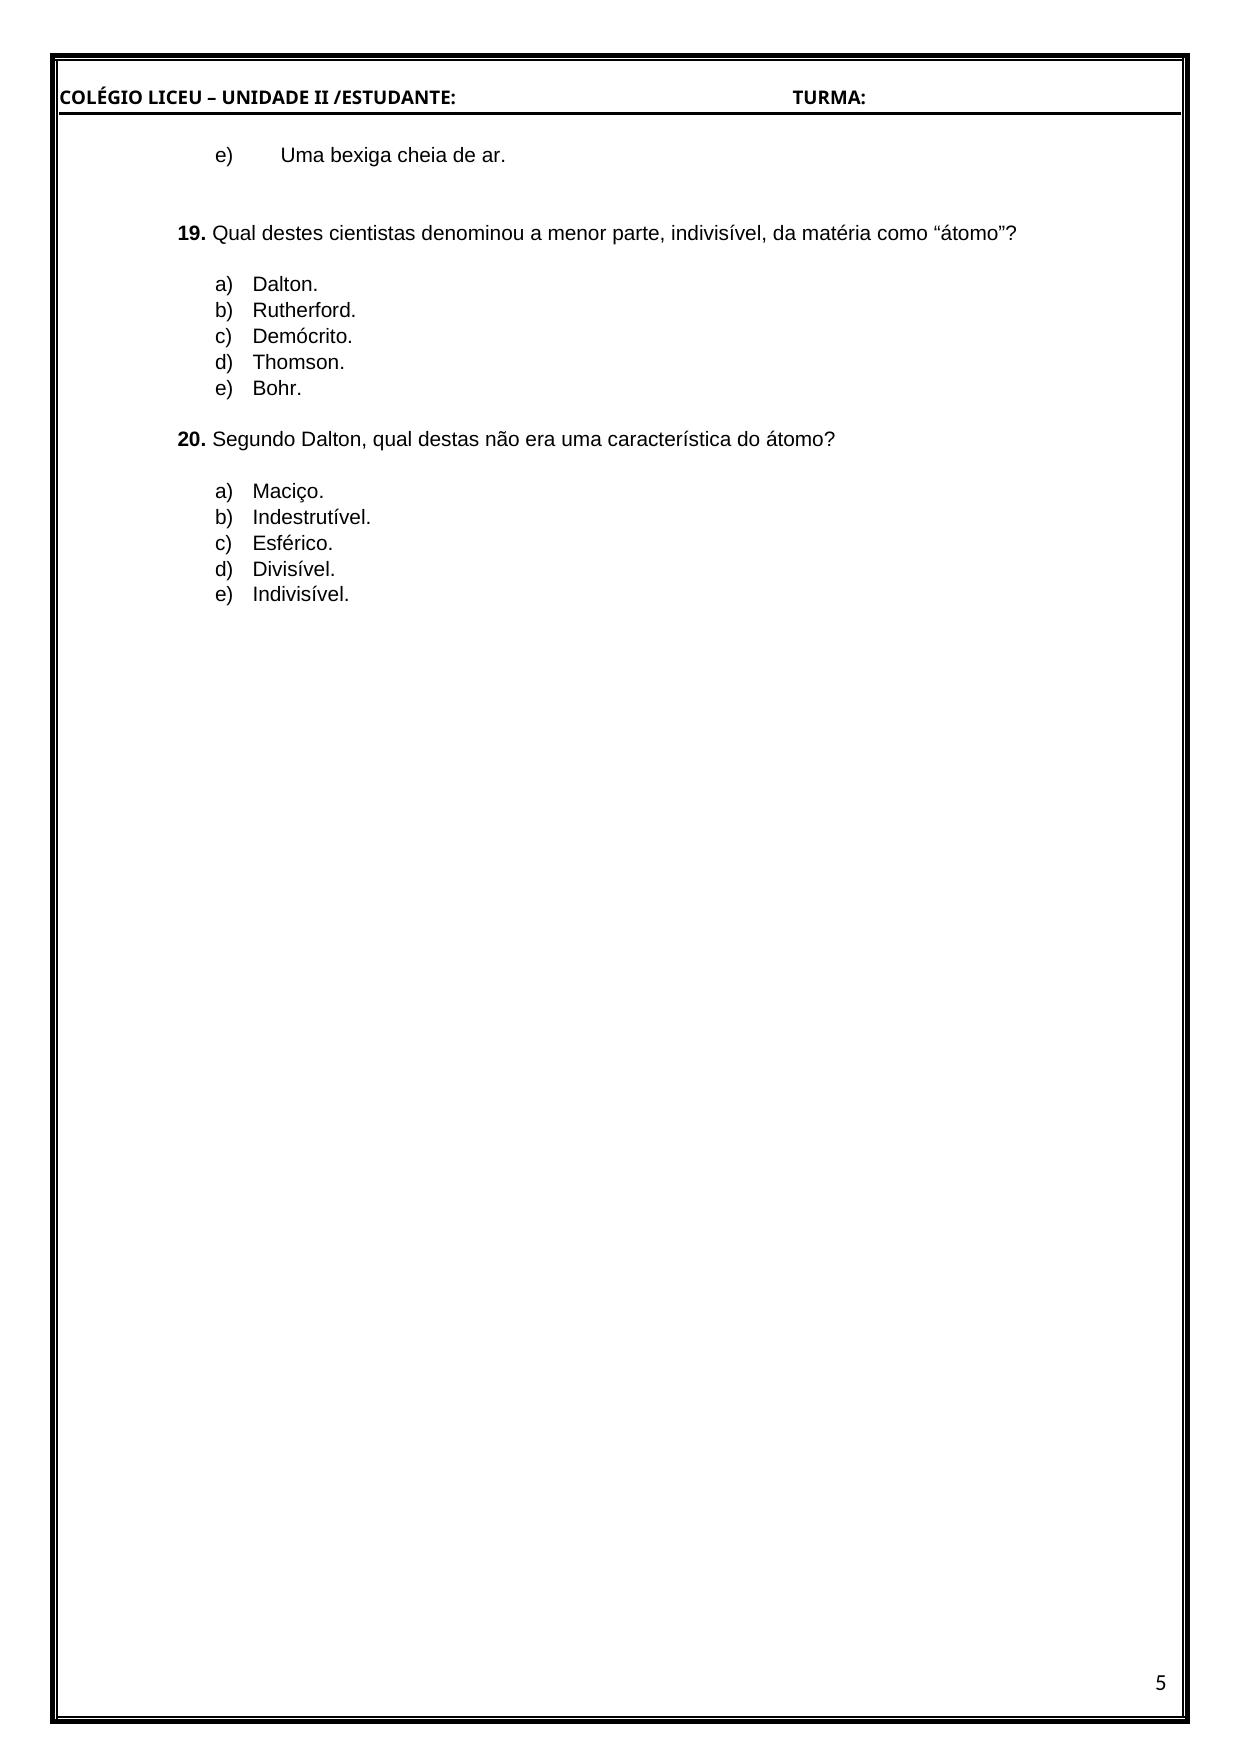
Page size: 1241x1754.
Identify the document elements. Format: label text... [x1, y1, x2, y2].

list Bohr. [215, 376, 1167, 399]
list Uma bexiga cheia de ar. [215, 143, 1167, 167]
list Indivisível. [215, 582, 1167, 606]
list Thomson. [215, 350, 1167, 374]
text 20. Segundo Dalton, qual destas não era uma característica do átomo? [177, 427, 1167, 451]
list Demócrito. [215, 324, 1167, 348]
list Rutherford. [215, 298, 1167, 322]
list Esférico. [215, 531, 1167, 554]
text 19. Qual destes cientistas denominou a menor parte, indivisível, da matéria como “átomo”? [177, 221, 1167, 244]
list Maciço. [215, 479, 1167, 503]
list Divisível. [215, 556, 1167, 580]
list Dalton. [215, 272, 1167, 296]
list Indestrutível. [215, 505, 1167, 529]
